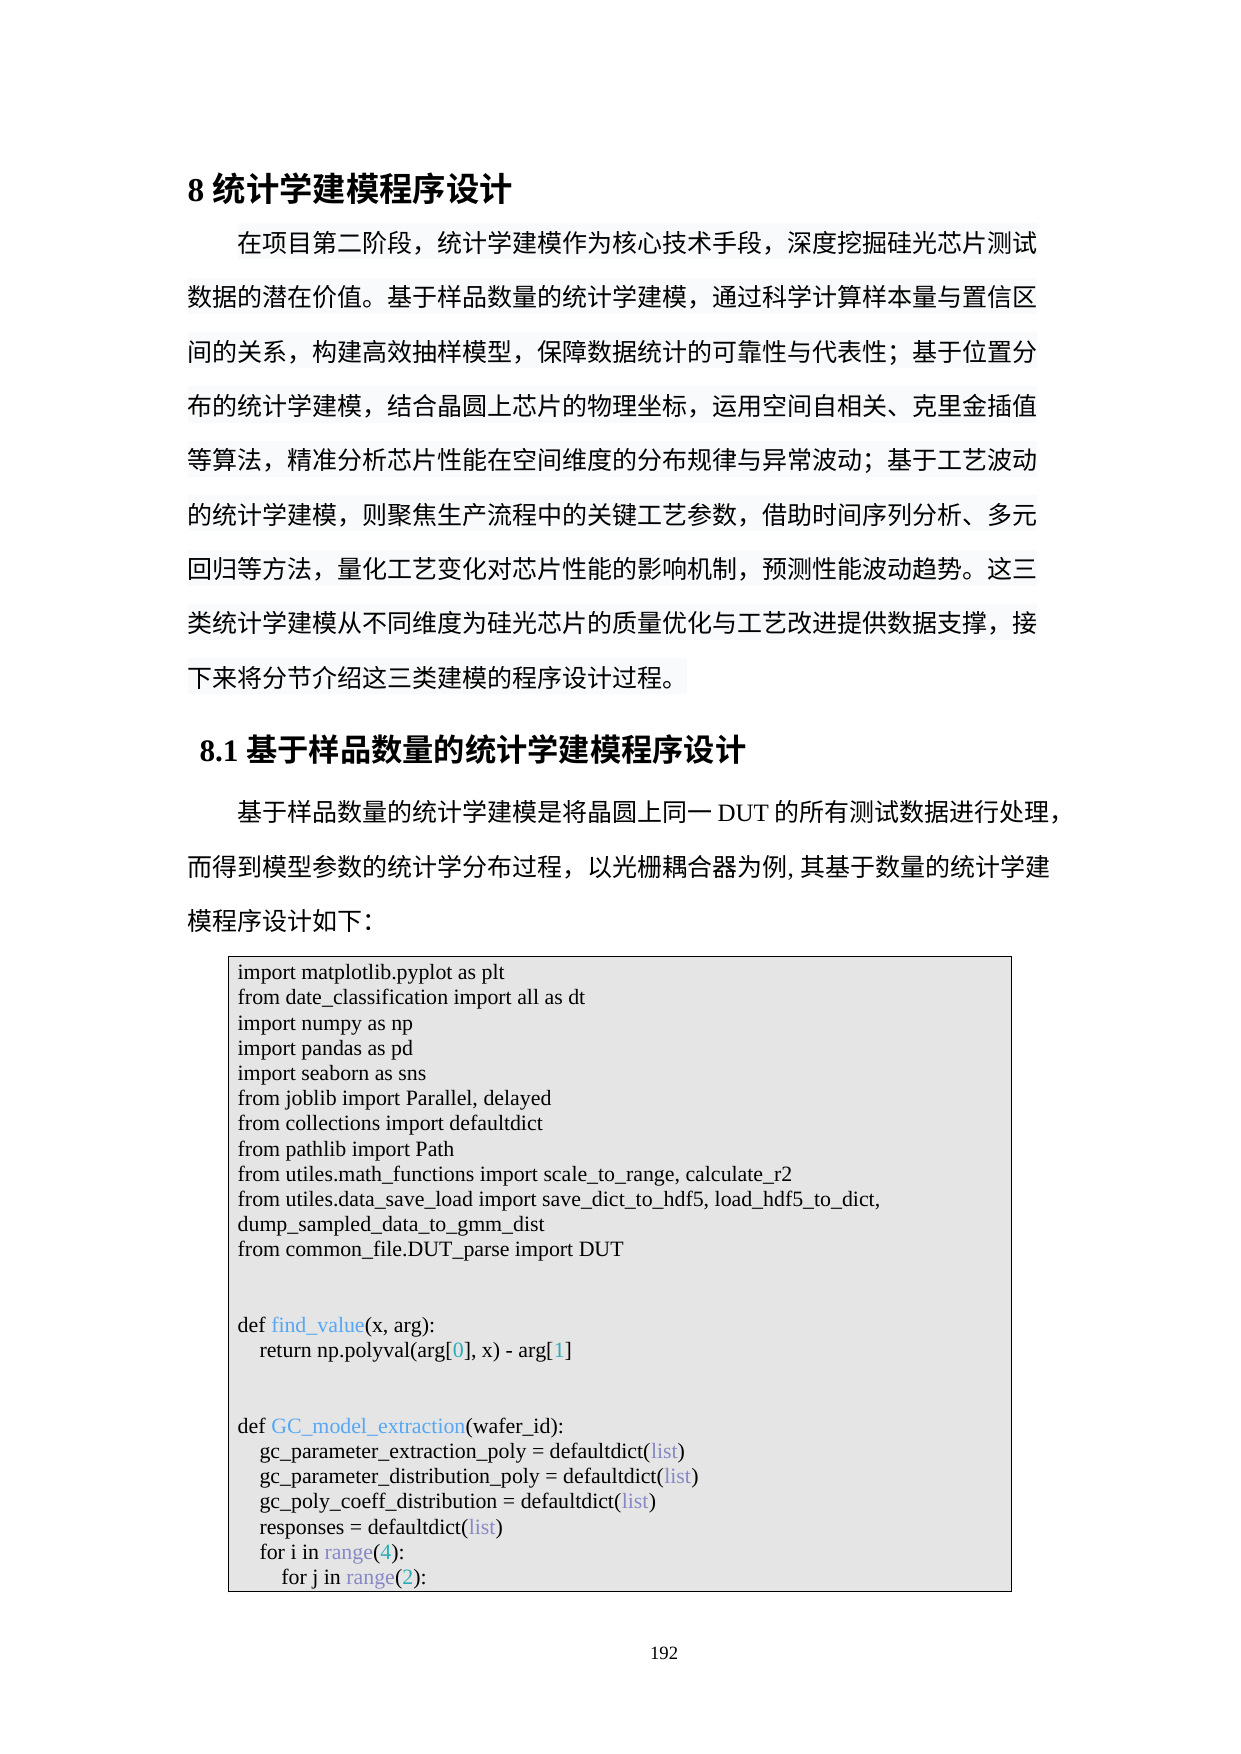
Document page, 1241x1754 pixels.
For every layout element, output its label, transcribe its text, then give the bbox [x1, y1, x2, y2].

text 在项目第二阶段，统计学建模作为核心技术手段，深度挖掘硅光芯片测试数据的潜在价值。基于样品数量的统计学建模，通过科学计算样本量与置信区间的关系，构建高效抽样模型，保障数据统计的可靠性与代表性；基于位置分布的统计学建模，结合晶圆上芯片的物理坐标，运用空间自相关、克里金插值等算法，精准分析芯片性能在空间维度的分布规律与异常波动；基于工艺波动的统计学建模，则聚焦生产流程中的关键工艺参数，借助时间序列分析、多元回归等方法，量化工艺变化对芯片性能的影响机制，预测性能波动趋势。这三类统计学建模从不同维度为硅光芯片的质量优化与工艺改进提供数据支撑，接下来将分节介绍这三类建模的程序设计过程。 [187, 223, 1053, 694]
subtitle 8.1 基于样品数量的统计学建模程序设计 [199, 725, 1053, 770]
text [229, 957, 1011, 1591]
text 基于样品数量的统计学建模是将晶圆上同一DUT的所有测试数据进行处理，而得到模型参数的统计学分布过程，以光栅耦合器为例, 其基于数量的统计学建模程序设计如下： [187, 793, 1053, 938]
subtitle 8 统计学建模程序设计 [187, 162, 1053, 211]
